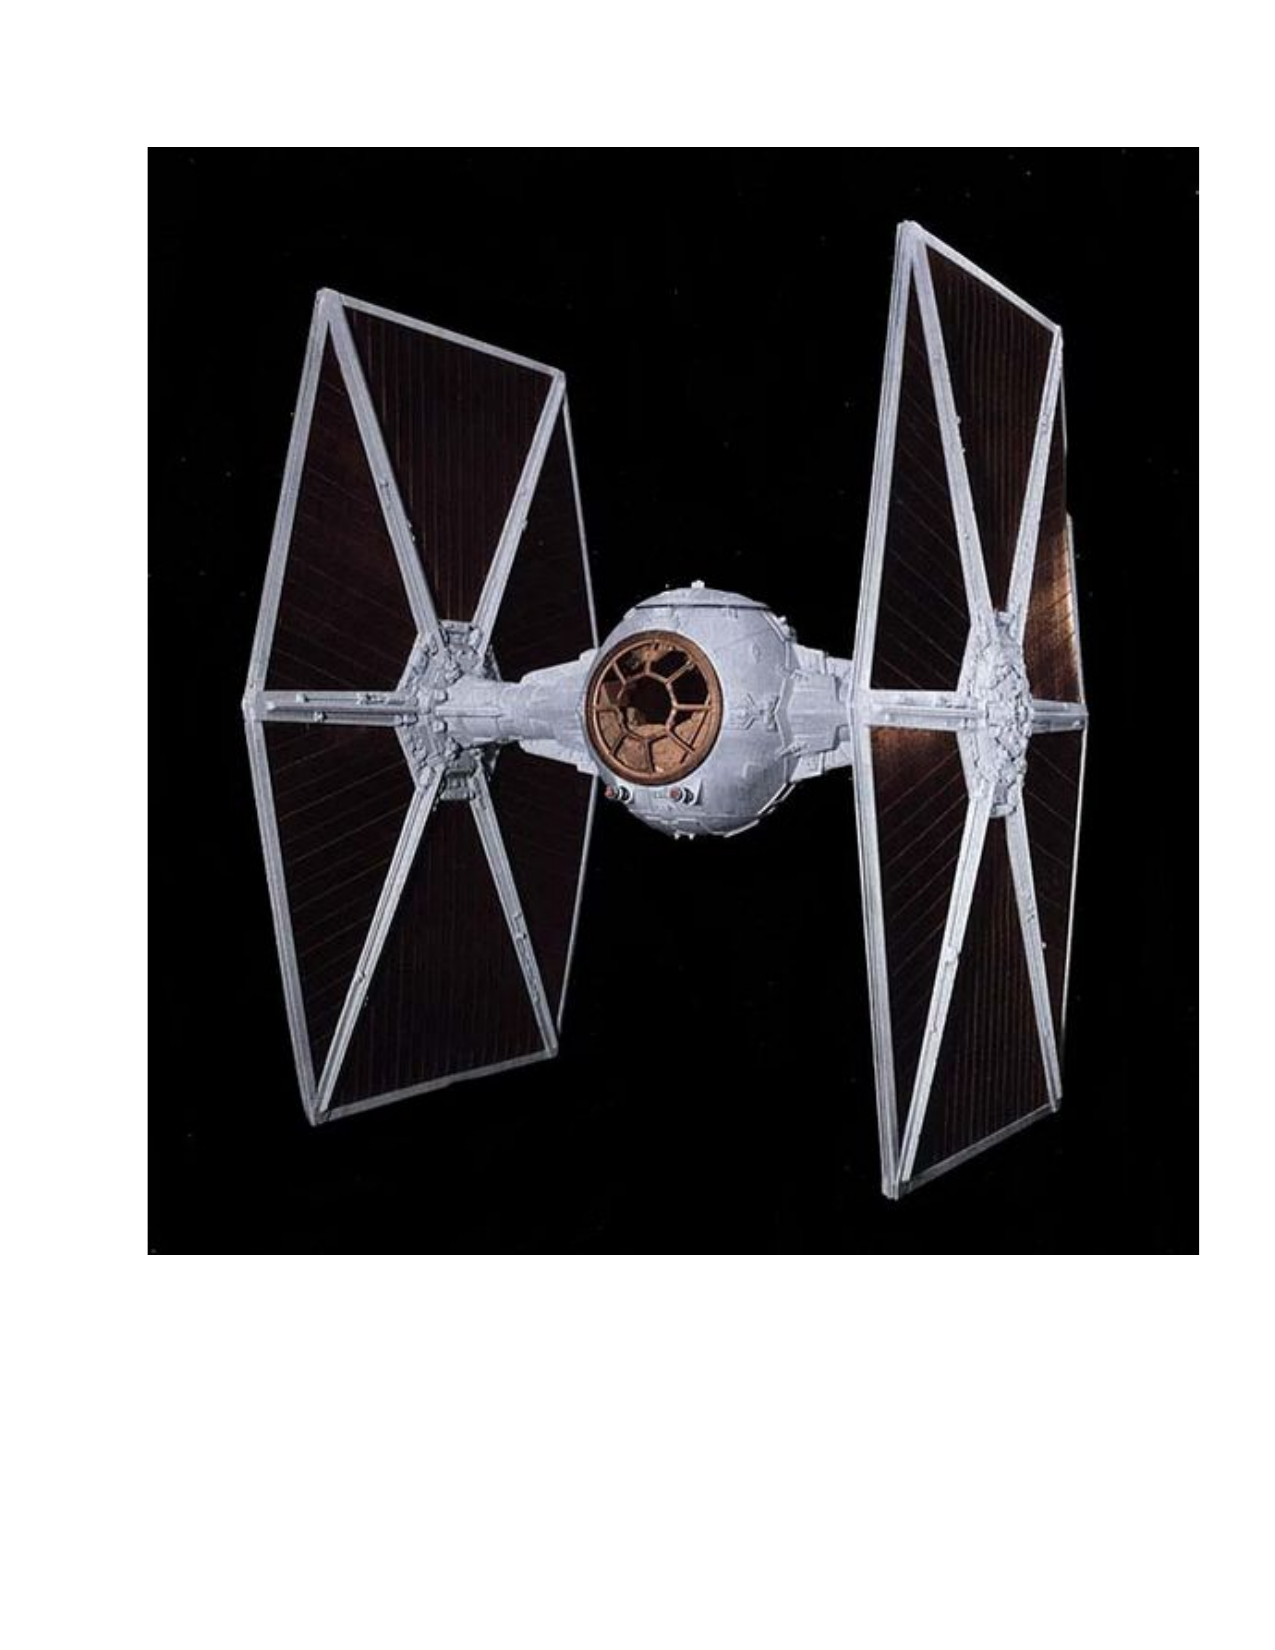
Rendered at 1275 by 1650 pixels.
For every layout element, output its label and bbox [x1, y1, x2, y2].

picture [147, 147, 1200, 1255]
